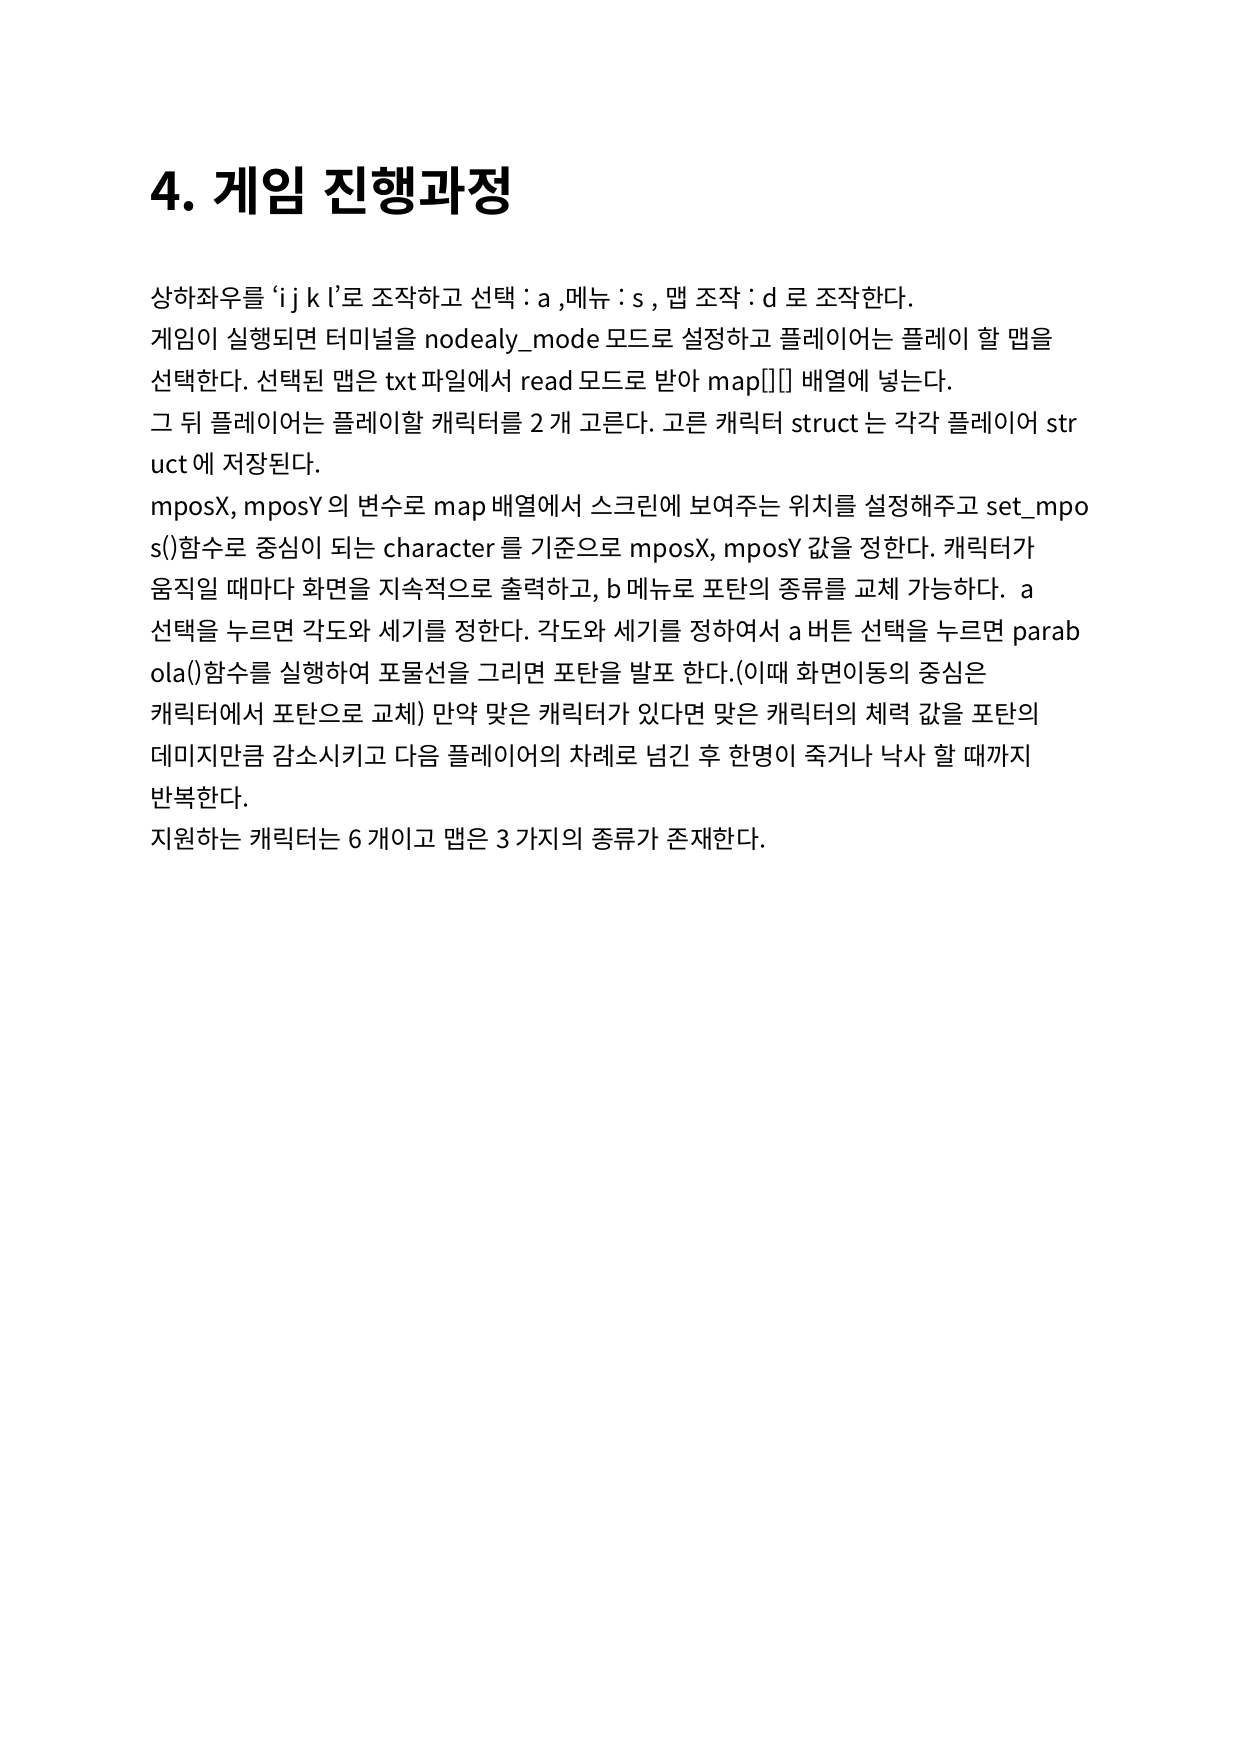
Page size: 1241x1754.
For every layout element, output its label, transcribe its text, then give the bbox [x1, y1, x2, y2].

text 게임이 실행되면 터미널을 nodealy_mode모드로 설정하고 플레이어는 플레이 할 맵을 선택한다. 선택된 맵은 txt파일에서 read모드로 받아 map[][] 배열에 넣는다. [150, 320, 1090, 398]
text 지원하는 캐릭터는 6개이고 맵은 3가지의 종류가 존재한다. [150, 820, 1090, 856]
text 상하좌우를 ‘i j k l’로 조작하고 선택 : a ,메뉴 : s , 맵 조작 : d 로 조작한다. [150, 278, 1090, 314]
text mposX, mposY의 변수로 map배열에서 스크린에 보여주는 위치를 설정해주고 set_mpos()함수로 중심이 되는 character를 기준으로 mposX, mposY값을 정한다. 캐릭터가 움직일 때마다 화면을 지속적으로 출력하고, b메뉴로 포탄의 종류를 교체 가능하다. a선택을 누르면 각도와 세기를 정한다. 각도와 세기를 정하여서 a버튼 선택을 누르면 parabola()함수를 실행하여 포물선을 그리면 포탄을 발포 한다.(이때 화면이동의 중심은 캐릭터에서 포탄으로 교체) 만약 맞은 캐릭터가 있다면 맞은 캐릭터의 체력 값을 포탄의 데미지만큼 감소시키고 다음 플레이어의 차례로 넘긴 후 한명이 죽거나 낙사 할 때까지 반복한다. [150, 487, 1090, 814]
text 그 뒤 플레이어는 플레이할 캐릭터를 2개 고른다. 고른 캐릭터 struct는 각각 플레이어 struct에 저장된다. [150, 403, 1090, 481]
text 4. 게임 진행과정 [150, 150, 1090, 225]
